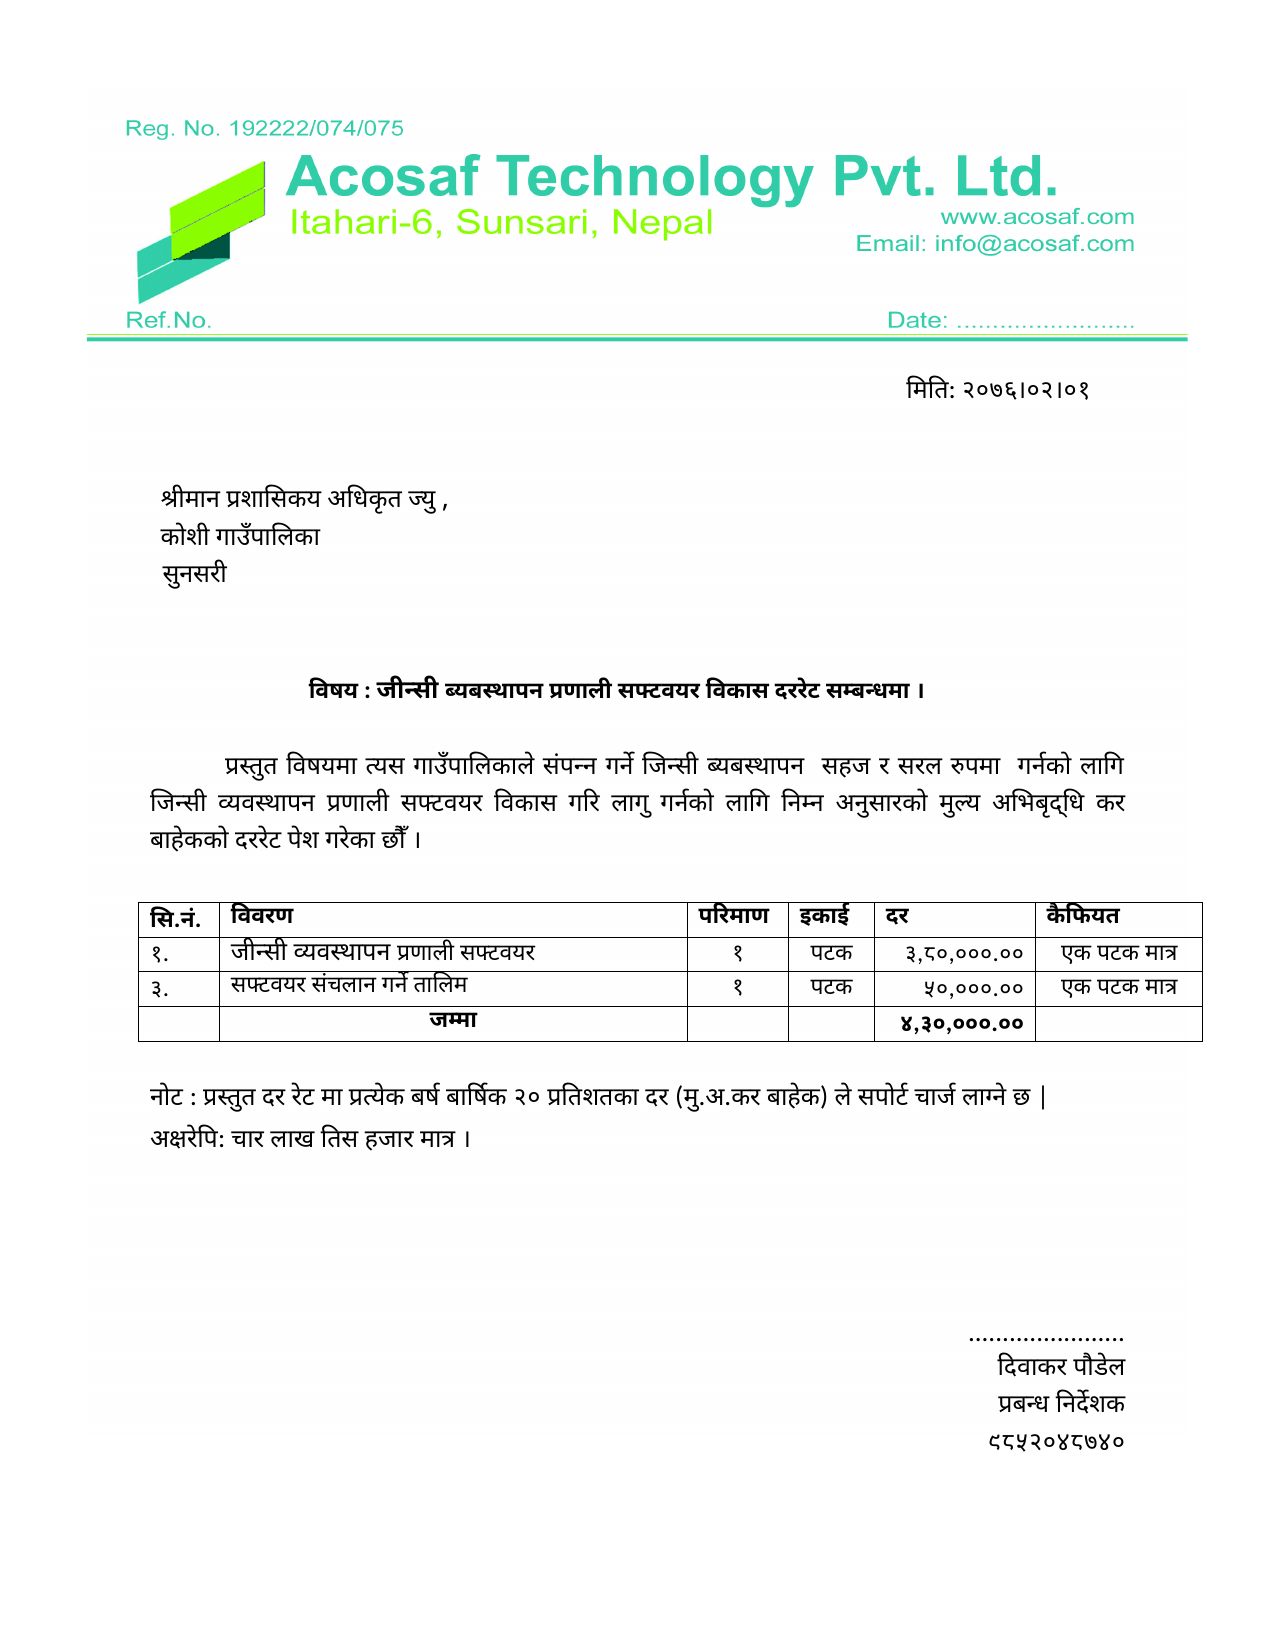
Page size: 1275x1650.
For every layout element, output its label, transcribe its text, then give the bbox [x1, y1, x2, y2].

text प्रस्तुत विषयमा त्यस गाउँपालिकाले संपन्न गर्ने जिन्सी ब्यबस्थापन सहज र सरल रुपमा गर्नको लागि जिन्सी व्यवस्थापन प्रणाली सफ्टवयर विकास गरि लागु गर्नको लागि निम्न अनुसारको मुल्य अभिबृद्धि कर बाहेकको दररेट पेश गरेका छौँ । [150, 752, 1125, 859]
text श्रीमान प्रशासिकय अधिकृत ज्यु , [150, 478, 1125, 517]
table_cell १ [688, 938, 788, 971]
table_cell जीन्सी व्यवस्थापन प्रणाली सफ्टवयर [220, 938, 687, 971]
table_cell [688, 1007, 788, 1041]
text ९८५२०४८७४० [150, 1428, 1125, 1460]
text मिति: २०७६।०२।०१ [825, 372, 1125, 408]
text अक्षरेपि: चार लाख तिस हजार मात्र । [150, 1121, 1125, 1158]
table_cell सफ्टवयर संचलान गर्ने तालिम [220, 972, 687, 1006]
table_header इकाई [789, 903, 874, 937]
table_cell ३. [139, 972, 219, 1006]
table_header विवरण [220, 903, 687, 937]
text प्रबन्ध निर्देशक [150, 1390, 1125, 1423]
table_header परिमाण [688, 903, 788, 937]
text सुनसरी [150, 560, 1125, 593]
text कोशी गाउँपालिका [150, 523, 1125, 556]
table_cell [789, 1007, 874, 1041]
table_cell एक पटक मात्र [1036, 972, 1202, 1006]
table_header कैफियत [1036, 903, 1202, 937]
table_cell पटक [789, 938, 874, 971]
text ....................... [150, 1315, 1125, 1348]
table_cell [139, 1007, 219, 1041]
table_cell ५०,०००.०० [875, 972, 1035, 1006]
table_cell एक पटक मात्र [1036, 938, 1202, 971]
text दिवाकर पौडेल [150, 1353, 1125, 1386]
picture [86, 83, 1188, 1434]
table_header दर [875, 903, 1035, 937]
table_cell १ [688, 972, 788, 1006]
table_cell [1036, 1007, 1202, 1041]
table_cell पटक [789, 972, 874, 1006]
table_cell १. [139, 938, 219, 971]
table_cell ४,३०,०००.०० [875, 1007, 1035, 1041]
table_cell ३,८०,०००.०० [875, 938, 1035, 971]
table_cell जम्मा [220, 1007, 687, 1041]
text नोट : प्रस्तुत दर रेट मा प्रत्येक बर्ष बार्षिक २० प्रतिशतका दर (मु.अ.कर बाहेक) ले सपोर्ट चार्ज लाग्ने छ | [150, 1079, 1125, 1116]
text विषय : जीन्सी ब्यबस्थापन प्रणाली सफ्टवयर विकास दररेट सम्बन्धमा । [150, 674, 1125, 709]
table_header सि.नं. [139, 903, 219, 937]
